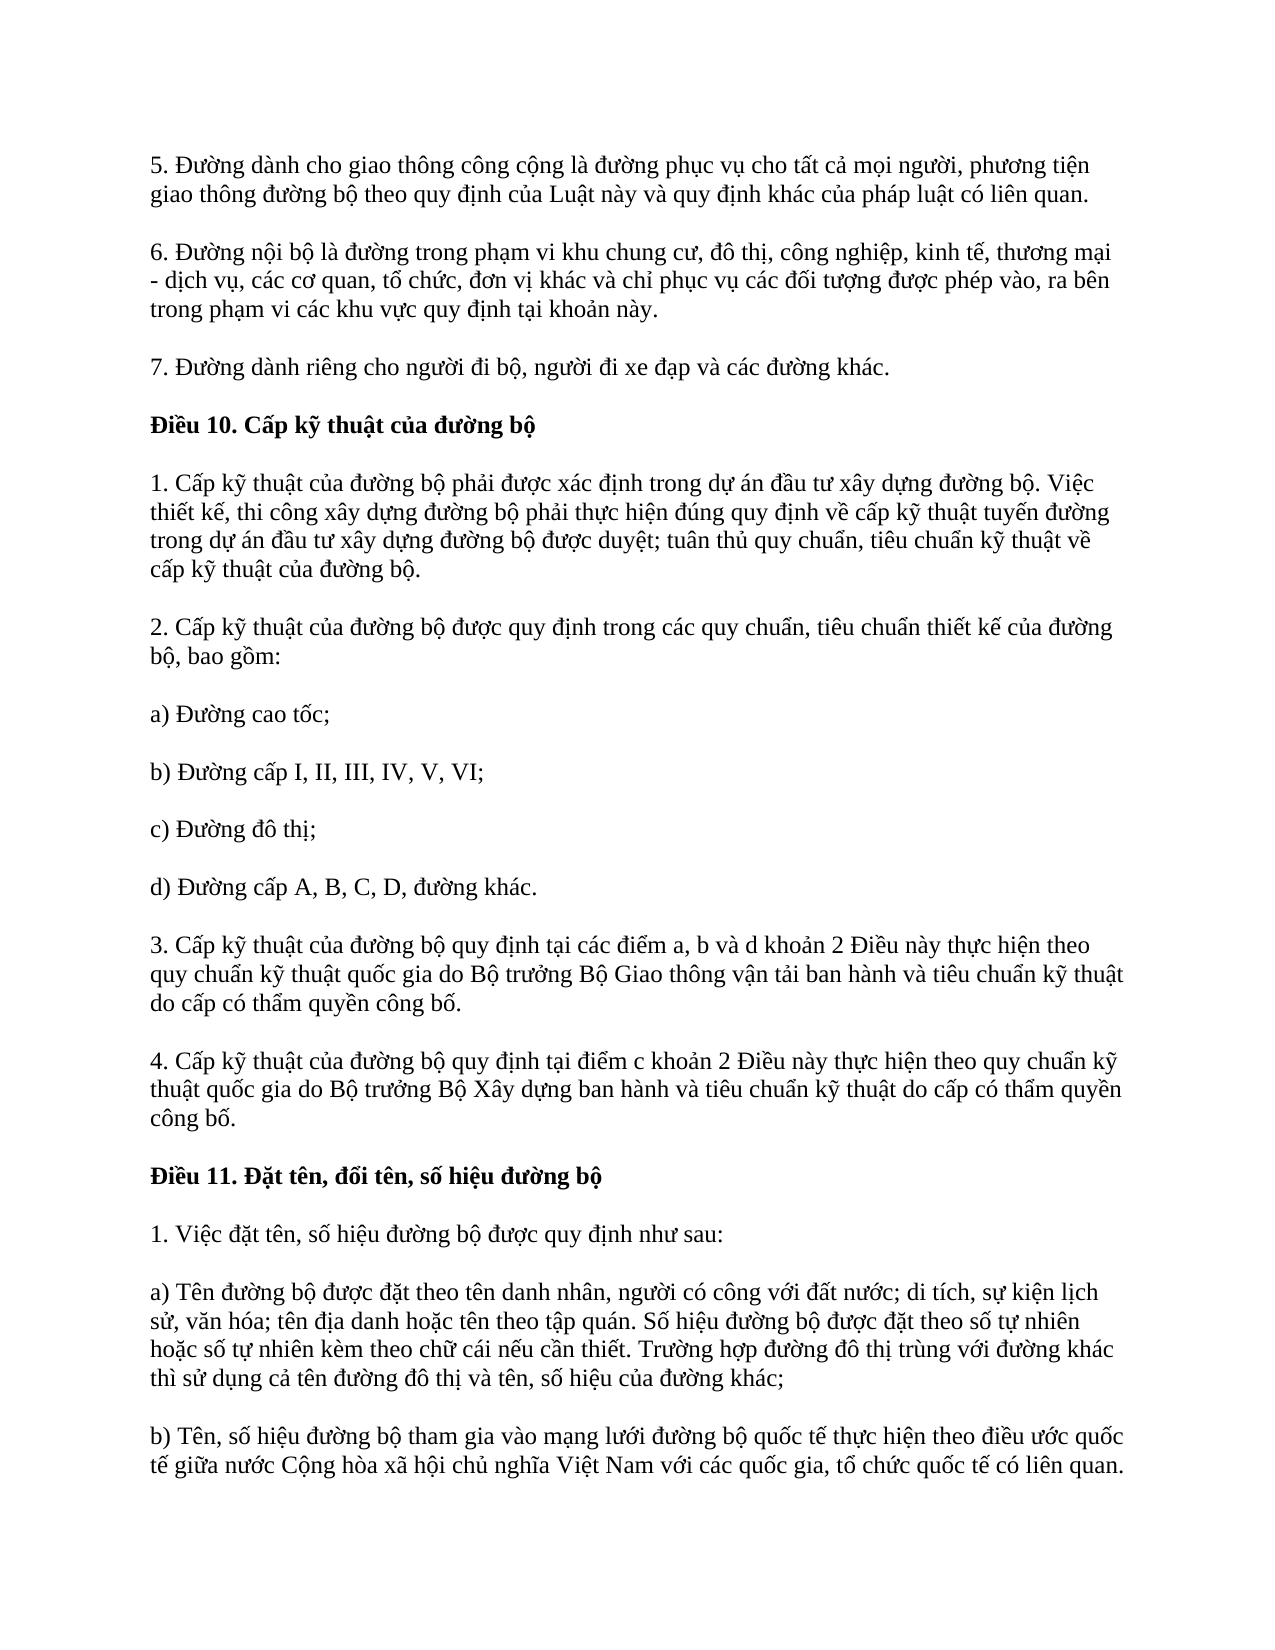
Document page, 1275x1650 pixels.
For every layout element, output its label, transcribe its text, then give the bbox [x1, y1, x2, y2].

text 7. Đường dành riêng cho người đi bộ, người đi xe đạp và các đường khác. [150, 352, 1125, 381]
text c) Đường đô thị; [150, 814, 1125, 843]
text 1. Cấp kỹ thuật của đường bộ phải được xác định trong dự án đầu tư xây dựng đường bộ. Việc thiết kế, thi công xây dựng đường bộ phải thực hiện đúng quy định về cấp kỹ thuật tuyến đường trong dự án đầu tư xây dựng đường bộ được duyệt; tuân thủ quy chuẩn, tiêu chuẩn kỹ thuật về cấp kỹ thuật của đường bộ. [150, 468, 1125, 583]
text 4. Cấp kỹ thuật của đường bộ quy định tại điểm c khoản 2 Điều này thực hiện theo quy chuẩn kỹ thuật quốc gia do Bộ trưởng Bộ Xây dựng ban hành và tiêu chuẩn kỹ thuật do cấp có thẩm quyền công bố. [150, 1046, 1125, 1132]
text 2. Cấp kỹ thuật của đường bộ được quy định trong các quy chuẩn, tiêu chuẩn thiết kế của đường bộ, bao gồm: [150, 612, 1125, 669]
text 5. Đường dành cho giao thông công cộng là đường phục vụ cho tất cả mọi người, phương tiện giao thông đường bộ theo quy định của Luật này và quy định khác của pháp luật có liên quan. [150, 150, 1125, 207]
text 6. Đường nội bộ là đường trong phạm vi khu chung cư, đô thị, công nghiệp, kinh tế, thương mại - dịch vụ, các cơ quan, tổ chức, đơn vị khác và chỉ phục vụ các đối tượng được phép vào, ra bên trong phạm vi các khu vực quy định tại khoản này. [150, 237, 1125, 323]
text Điều 10. Cấp kỹ thuật của đường bộ [150, 410, 1125, 439]
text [150, 1421, 1125, 1479]
text d) Đường cấp A, B, C, D, đường khác. [150, 872, 1125, 901]
text 1. Việc đặt tên, số hiệu đường bộ được quy định như sau: [150, 1219, 1125, 1248]
text 3. Cấp kỹ thuật của đường bộ quy định tại các điểm a, b và d khoản 2 Điều này thực hiện theo quy chuẩn kỹ thuật quốc gia do Bộ trưởng Bộ Giao thông vận tải ban hành và tiêu chuẩn kỹ thuật do cấp có thẩm quyền công bố. [150, 930, 1125, 1017]
text a) Đường cao tốc; [150, 699, 1125, 727]
text Điều 11. Đặt tên, đổi tên, số hiệu đường bộ [150, 1161, 1125, 1190]
text a) Tên đường bộ được đặt theo tên danh nhân, người có công với đất nước; di tích, sự kiện lịch sử, văn hóa; tên địa danh hoặc tên theo tập quán. Số hiệu đường bộ được đặt theo số tự nhiên hoặc số tự nhiên kèm theo chữ cái nếu cần thiết. Trường hợp đường đô thị trùng với đường khác thì sử dụng cả tên đường đô thị và tên, số hiệu của đường khác; [150, 1277, 1125, 1392]
text b) Đường cấp I, II, III, IV, V, VI; [150, 757, 1125, 785]
